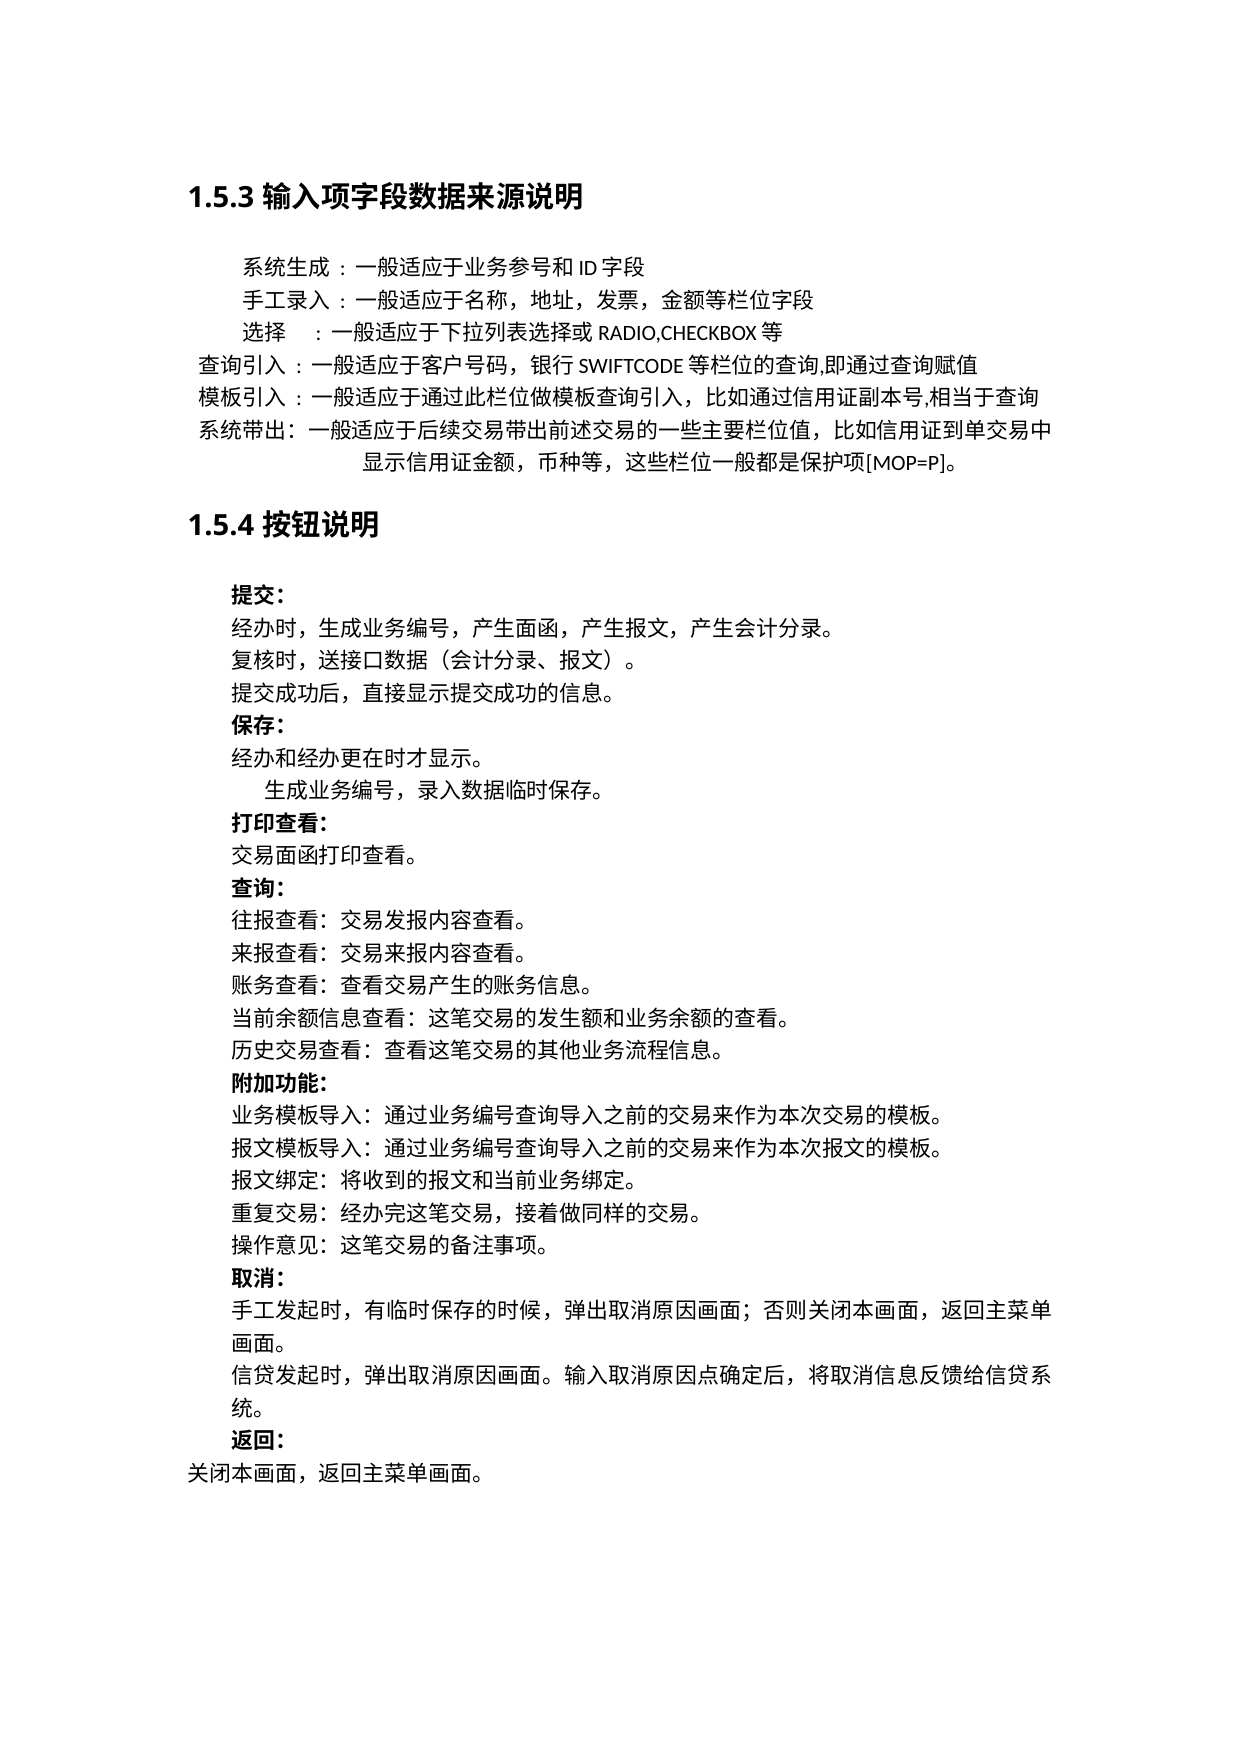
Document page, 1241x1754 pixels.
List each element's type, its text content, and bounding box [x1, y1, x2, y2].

text 来报查看：交易来报内容查看。 [231, 936, 1053, 968]
text 保存： [231, 708, 1053, 741]
text 返回： [231, 1423, 1053, 1456]
text 信贷发起时，弹出取消原因画面。输入取消原因点确定后，将取消信息反馈给信贷系统。 [231, 1358, 1053, 1423]
text 生成业务编号，录入数据临时保存。 [231, 773, 1053, 806]
subtitle 按钮说明 [187, 490, 1053, 555]
text 查询： [231, 871, 1053, 903]
text 经办和经办更在时才显示。 [231, 741, 1053, 773]
text 当前余额信息查看：这笔交易的发生额和业务余额的查看。 [231, 1001, 1053, 1033]
text 历史交易查看：查看这笔交易的其他业务流程信息。 [231, 1033, 1053, 1066]
text 查询引入 : 一般适应于客户号码，银行SWIFTCODE等栏位的查询,即通过查询赋值 [198, 347, 1053, 380]
text 关闭本画面，返回主菜单画面。 [187, 1456, 1053, 1488]
text 往报查看：交易发报内容查看。 [231, 903, 1053, 936]
text 模板引入 : 一般适应于通过此栏位做模板查询引入，比如通过信用证副本号,相当于查询 [198, 380, 1053, 412]
text 交易面函打印查看。 [231, 838, 1053, 871]
text 系统带出：一般适应于后续交易带出前述交易的一些主要栏位值，比如信用证到单交易中显示信用证金额，币种等，这些栏位一般都是保护项[MOP=P]。 [198, 412, 1053, 477]
text 打印查看： [231, 806, 1053, 838]
text 重复交易：经办完这笔交易，接着做同样的交易。 [231, 1196, 1053, 1228]
text 提交成功后，直接显示提交成功的信息。 [231, 676, 1053, 708]
text 经办时，生成业务编号，产生面函，产生报文，产生会计分录。 [231, 611, 1053, 643]
text 账务查看：查看交易产生的账务信息。 [231, 968, 1053, 1001]
text 操作意见：这笔交易的备注事项。 [231, 1228, 1053, 1261]
text 手工发起时，有临时保存的时候，弹出取消原因画面；否则关闭本画面，返回主菜单画面。 [231, 1293, 1053, 1358]
text 手工录入 : 一般适应于名称，地址，发票，金额等栏位字段 [198, 282, 1053, 315]
text 复核时，送接口数据（会计分录、报文）。 [231, 643, 1053, 676]
subtitle 输入项字段数据来源说明 [187, 162, 1053, 227]
text 附加功能： [231, 1066, 1053, 1098]
text 报文模板导入：通过业务编号查询导入之前的交易来作为本次报文的模板。 [231, 1131, 1053, 1163]
text 报文绑定：将收到的报文和当前业务绑定。 [231, 1163, 1053, 1196]
text 提交： [231, 578, 1053, 611]
text 系统生成 : 一般适应于业务参号和ID字段 [198, 250, 1053, 282]
text 业务模板导入：通过业务编号查询导入之前的交易来作为本次交易的模板。 [231, 1098, 1053, 1131]
text 取消： [231, 1261, 1053, 1293]
text 选择 : 一般适应于下拉列表选择或RADIO,CHECKBOX等 [198, 315, 1053, 347]
